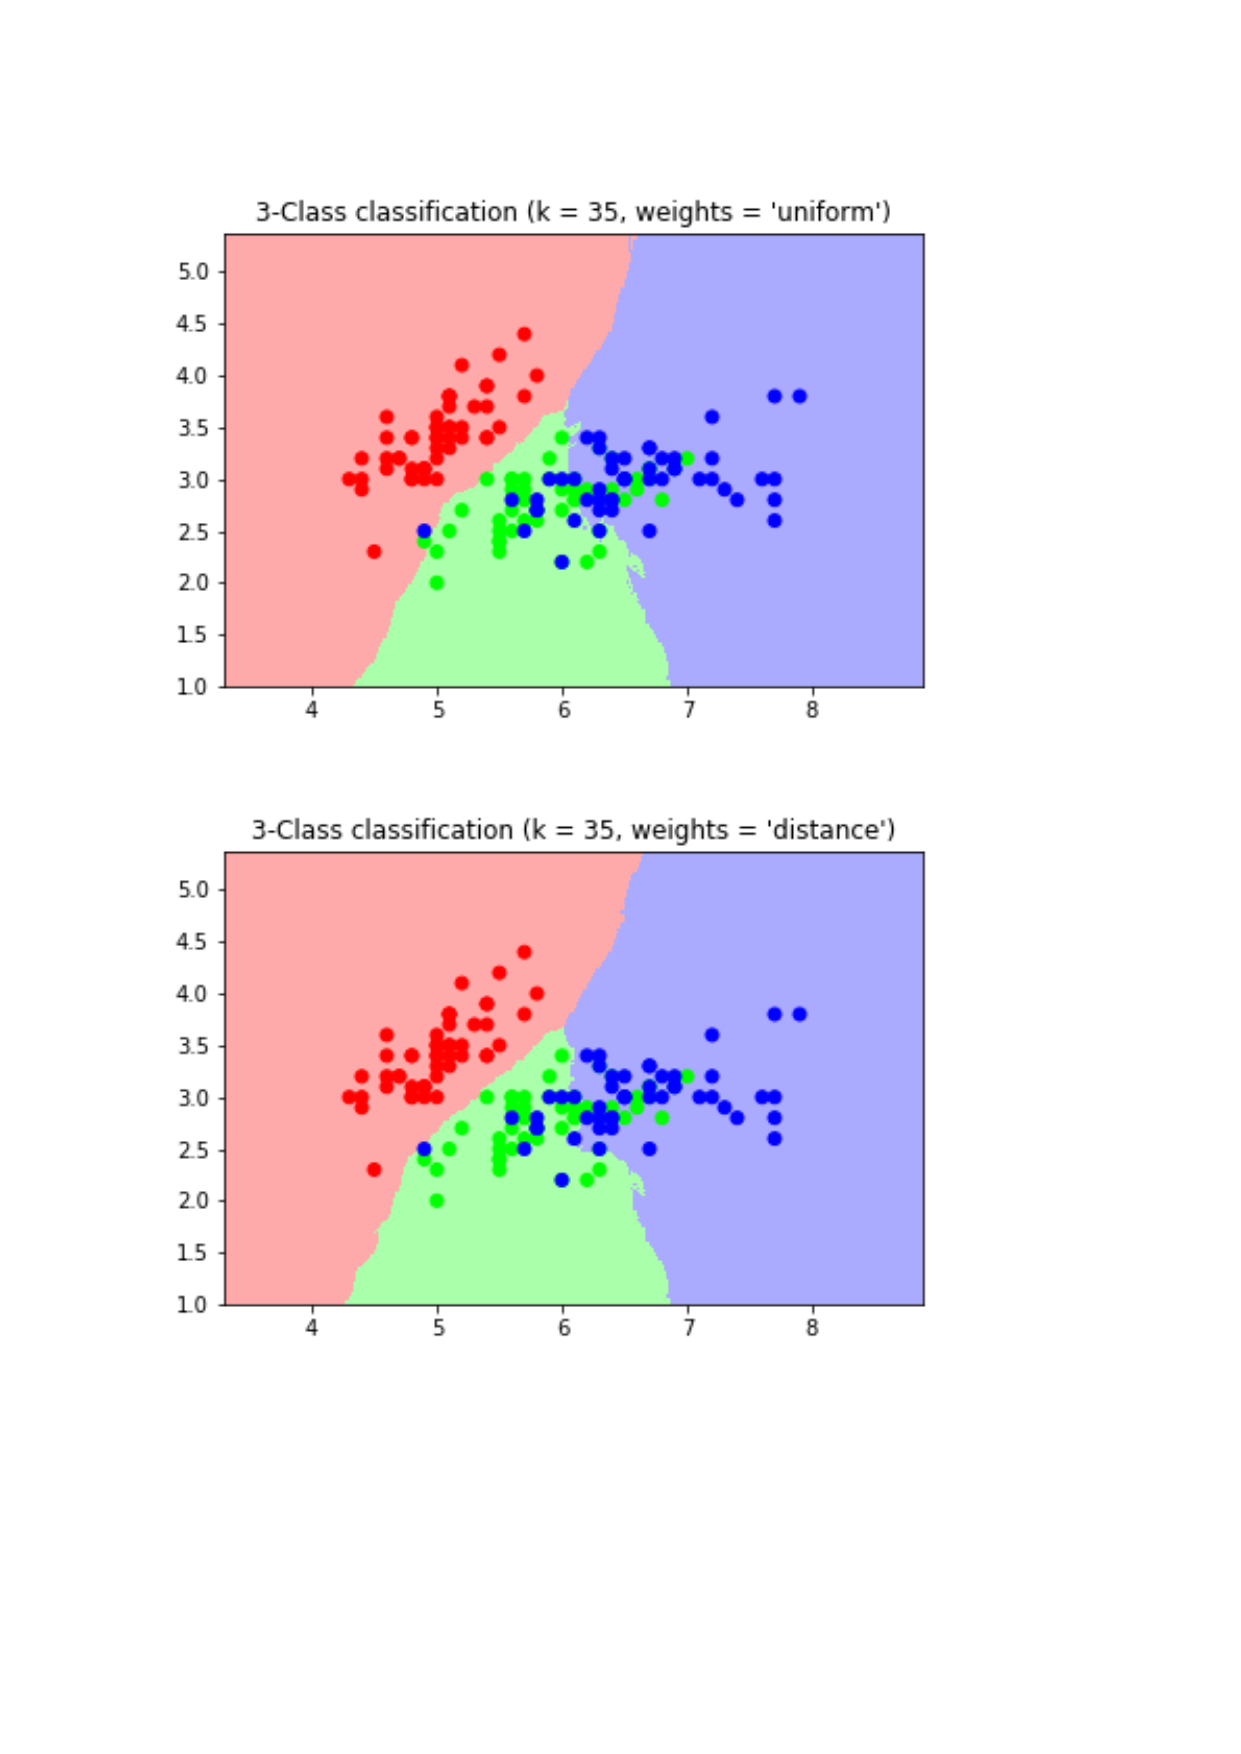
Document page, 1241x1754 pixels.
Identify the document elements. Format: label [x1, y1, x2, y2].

picture [112, 779, 1013, 1380]
picture [112, 162, 1013, 762]
